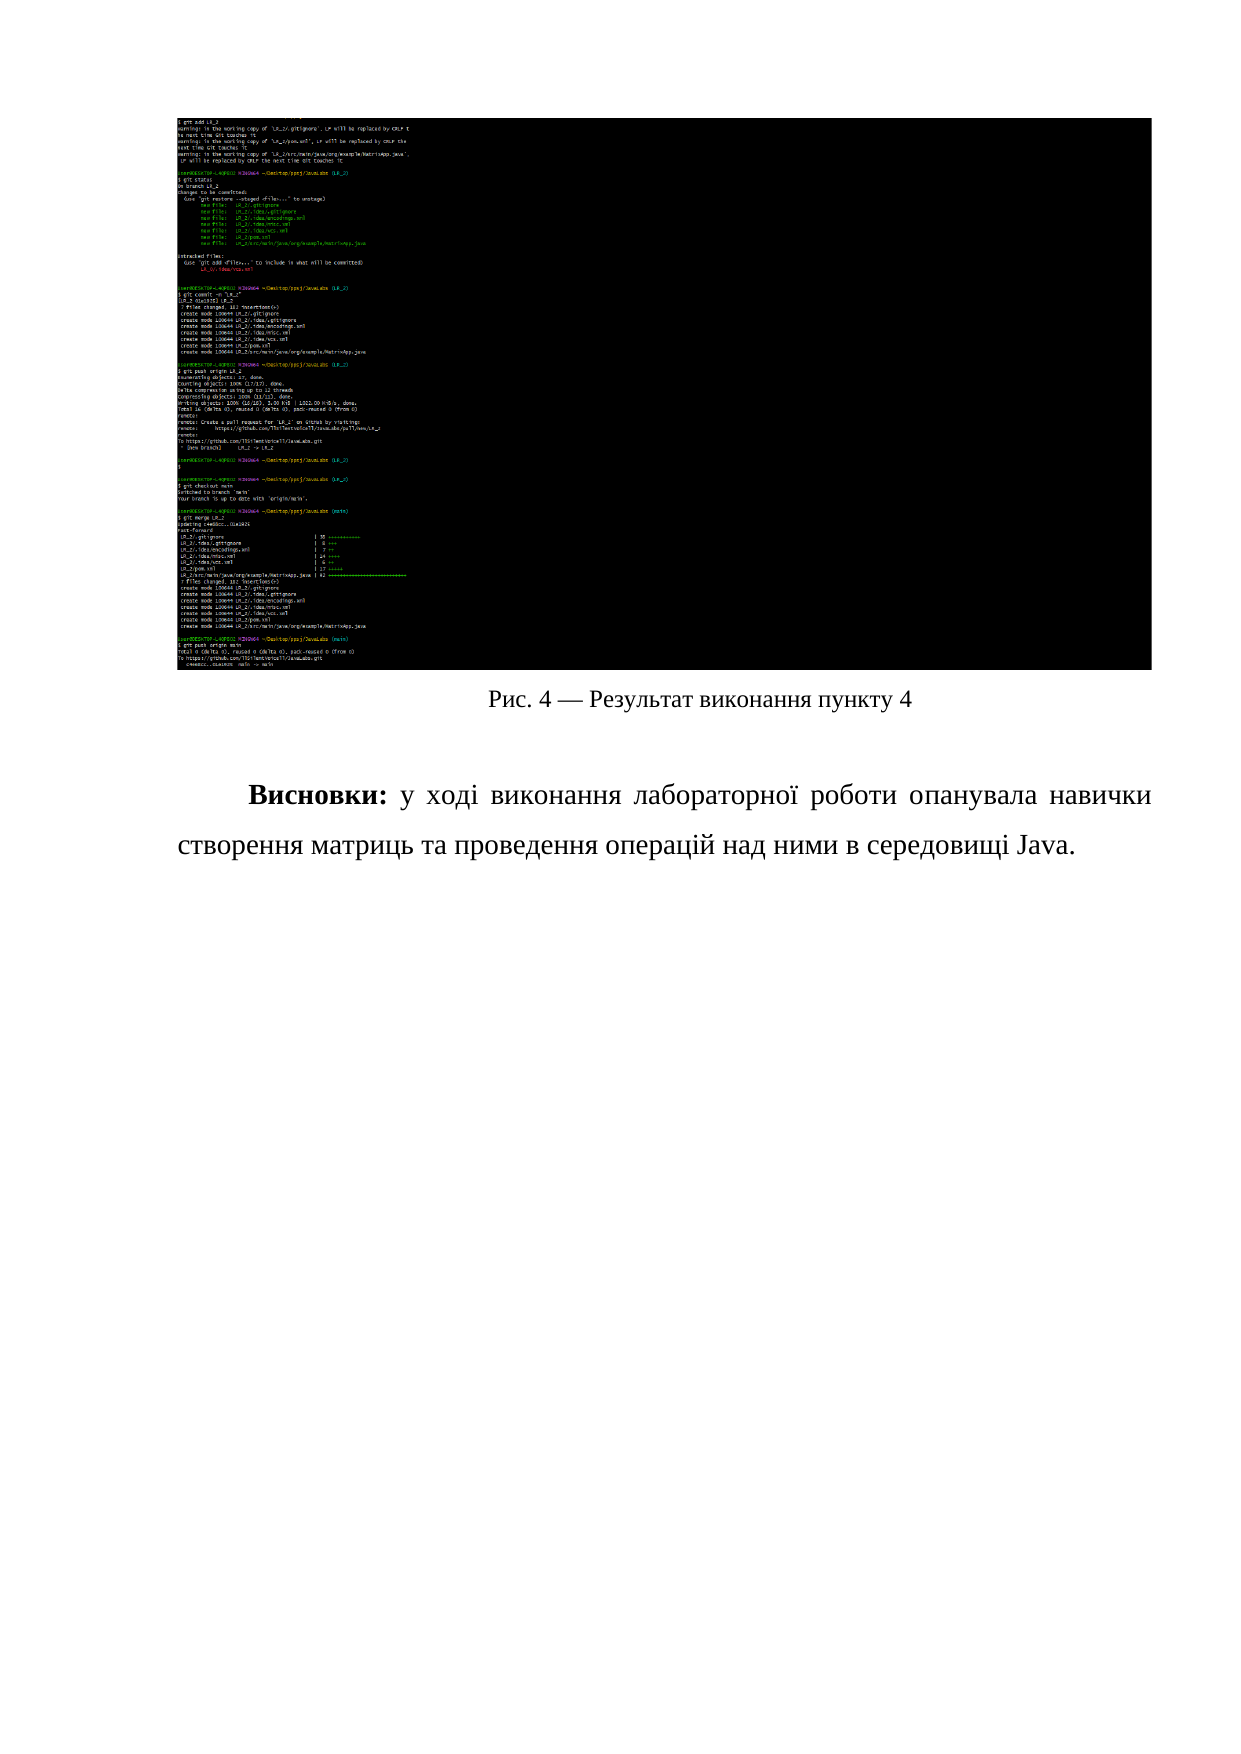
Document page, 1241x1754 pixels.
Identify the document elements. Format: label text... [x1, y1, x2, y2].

list Висновки: у ході виконання лабораторної роботи опанувала навички створення матриць та проведення операцій над ними в середовищі Java. [177, 777, 1152, 861]
picture [177, 118, 1152, 670]
text Рис. 4 — Результат виконання пункту 4 [177, 670, 1152, 712]
